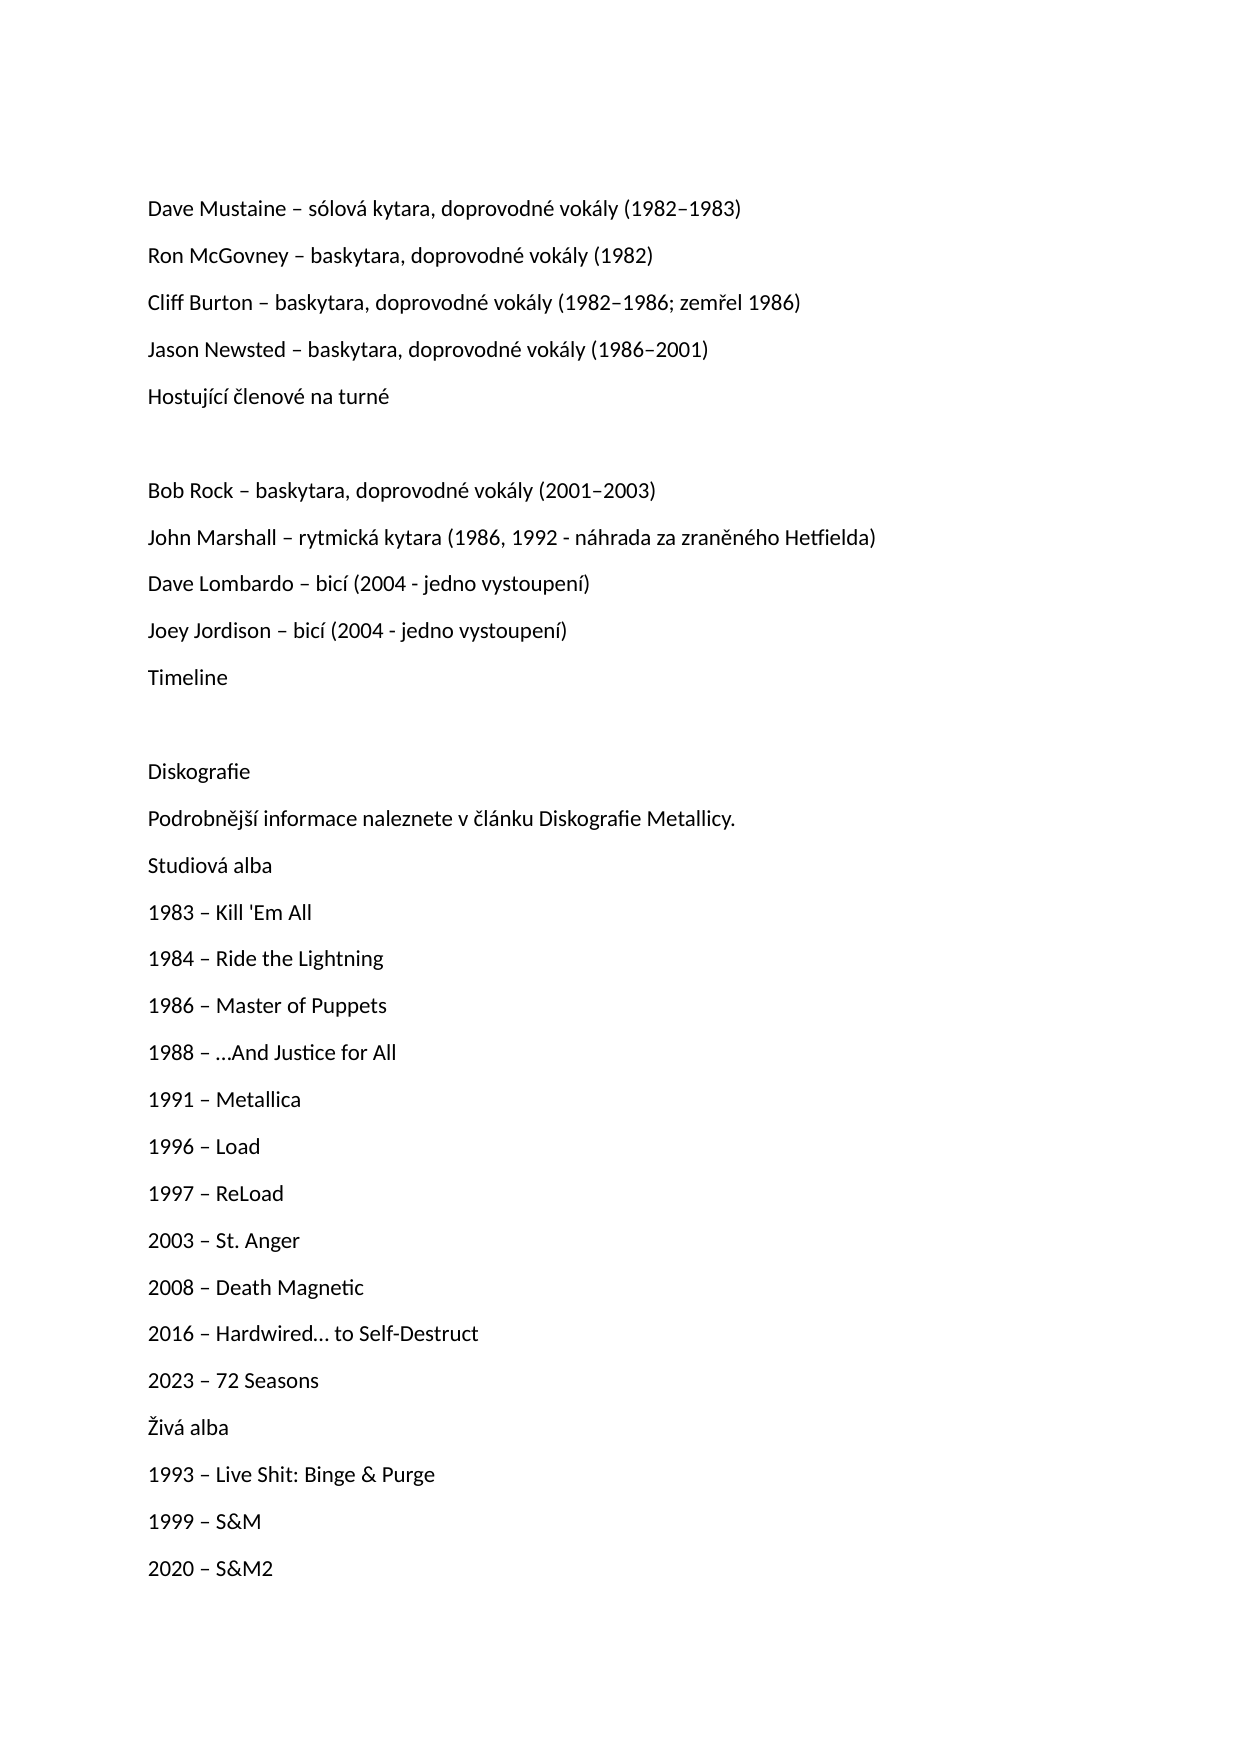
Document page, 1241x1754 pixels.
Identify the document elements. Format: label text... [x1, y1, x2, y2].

text Cliff Burton – baskytara, doprovodné vokály (1982–1986; zemřel 1986) [148, 288, 1093, 316]
text Dave Lombardo – bicí (2004 - jedno vystoupení) [148, 569, 1093, 597]
text Jason Newsted – baskytara, doprovodné vokály (1986–2001) [148, 335, 1093, 363]
text John Marshall – rytmická kytara (1986, 1992 - náhrada za zraněného Hetfielda) [148, 523, 1093, 551]
text 1988 – …And Justice for All [148, 1038, 1093, 1066]
text 1983 – Kill 'Em All [148, 898, 1093, 926]
text Diskografie [148, 757, 1093, 785]
text Bob Rock – baskytara, doprovodné vokály (2001–2003) [148, 476, 1093, 504]
text Dave Mustaine – sólová kytara, doprovodné vokály (1982–1983) [148, 194, 1093, 222]
text Timeline [148, 663, 1093, 691]
text 1984 – Ride the Lightning [148, 944, 1093, 972]
text Živá alba [148, 1413, 1093, 1441]
text 1991 – Metallica [148, 1085, 1093, 1113]
text Studiová alba [148, 851, 1093, 879]
text 2023 – 72 Seasons [148, 1366, 1093, 1394]
text 2003 – St. Anger [148, 1226, 1093, 1254]
text 1996 – Load [148, 1132, 1093, 1160]
text 1999 – S&M [148, 1507, 1093, 1535]
text Joey Jordison – bicí (2004 - jedno vystoupení) [148, 616, 1093, 644]
text 1993 – Live Shit: Binge & Purge [148, 1460, 1093, 1488]
text 1997 – ReLoad [148, 1179, 1093, 1207]
text 2020 – S&M2 [148, 1554, 1093, 1582]
text 2008 – Death Magnetic [148, 1273, 1093, 1301]
text 2016 – Hardwired… to Self-Destruct [148, 1319, 1093, 1347]
text Ron McGovney – baskytara, doprovodné vokály (1982) [148, 241, 1093, 269]
text Hostující členové na turné [148, 382, 1093, 410]
text Podrobnější informace naleznete v článku Diskografie Metallicy. [148, 804, 1093, 832]
text 1986 – Master of Puppets [148, 991, 1093, 1019]
